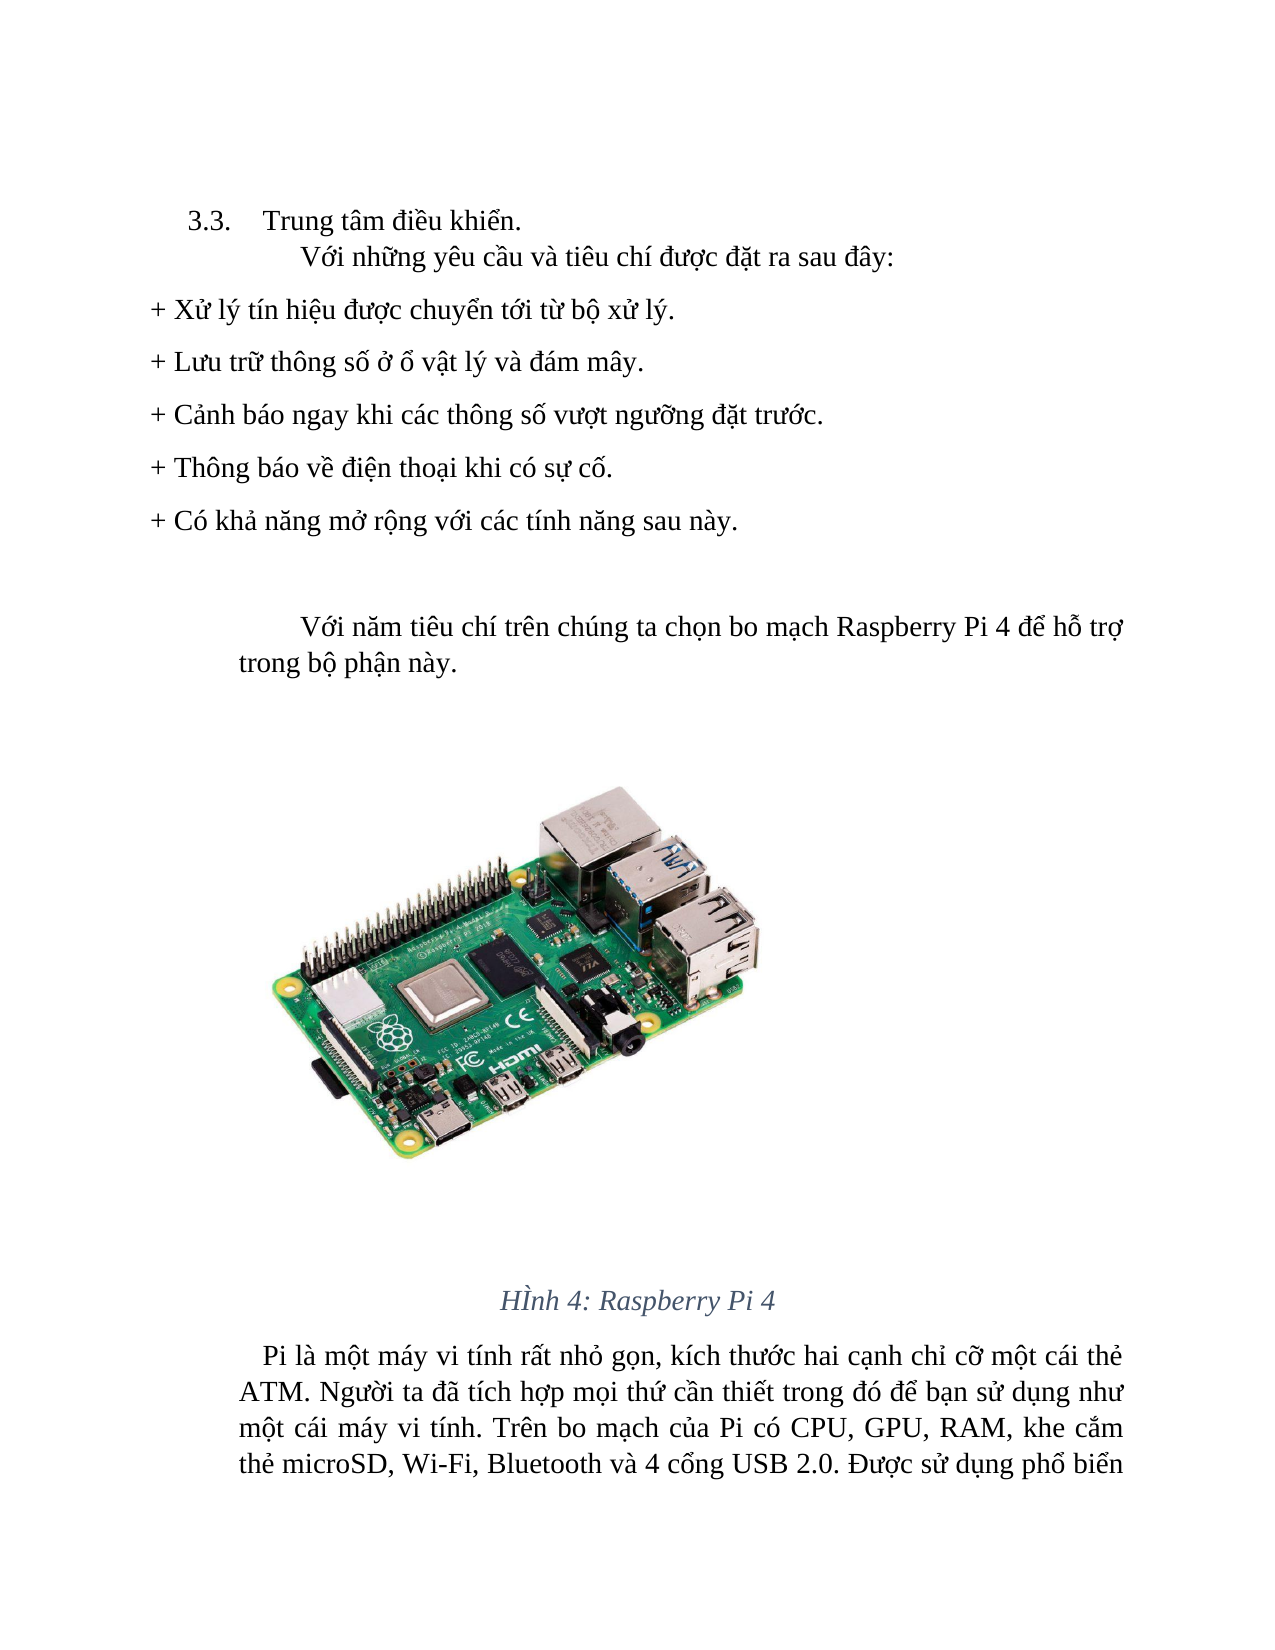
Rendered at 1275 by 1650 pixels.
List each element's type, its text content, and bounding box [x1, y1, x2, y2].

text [239, 1338, 1125, 1374]
list Với những yêu cầu và tiêu chí được đặt ra sau đây: [225, 239, 1125, 272]
text + Thông báo về điện thoại khi có sự cố. [150, 450, 1125, 484]
text Với năm tiêu chí trên chúng ta chọn bo mạch Raspberry Pi 4 để hỗ trợ trong bộ phận này. [239, 609, 1125, 678]
text + Xử lý tín hiệu được chuyển tới từ bộ xử lý. [150, 292, 1125, 325]
text + Lưu trữ thông số ở ổ vật lý và đám mây. [150, 344, 1125, 378]
picture [238, 697, 806, 1265]
list Trung tâm điều khiển. [187, 203, 1125, 236]
text HÌnh 4: Raspberry Pi 4 [150, 1283, 1125, 1317]
text + Có khả năng mở rộng với các tính năng sau này. [150, 503, 1125, 537]
text + Cảnh báo ngay khi các thông số vượt ngưỡng đặt trước. [150, 397, 1125, 431]
